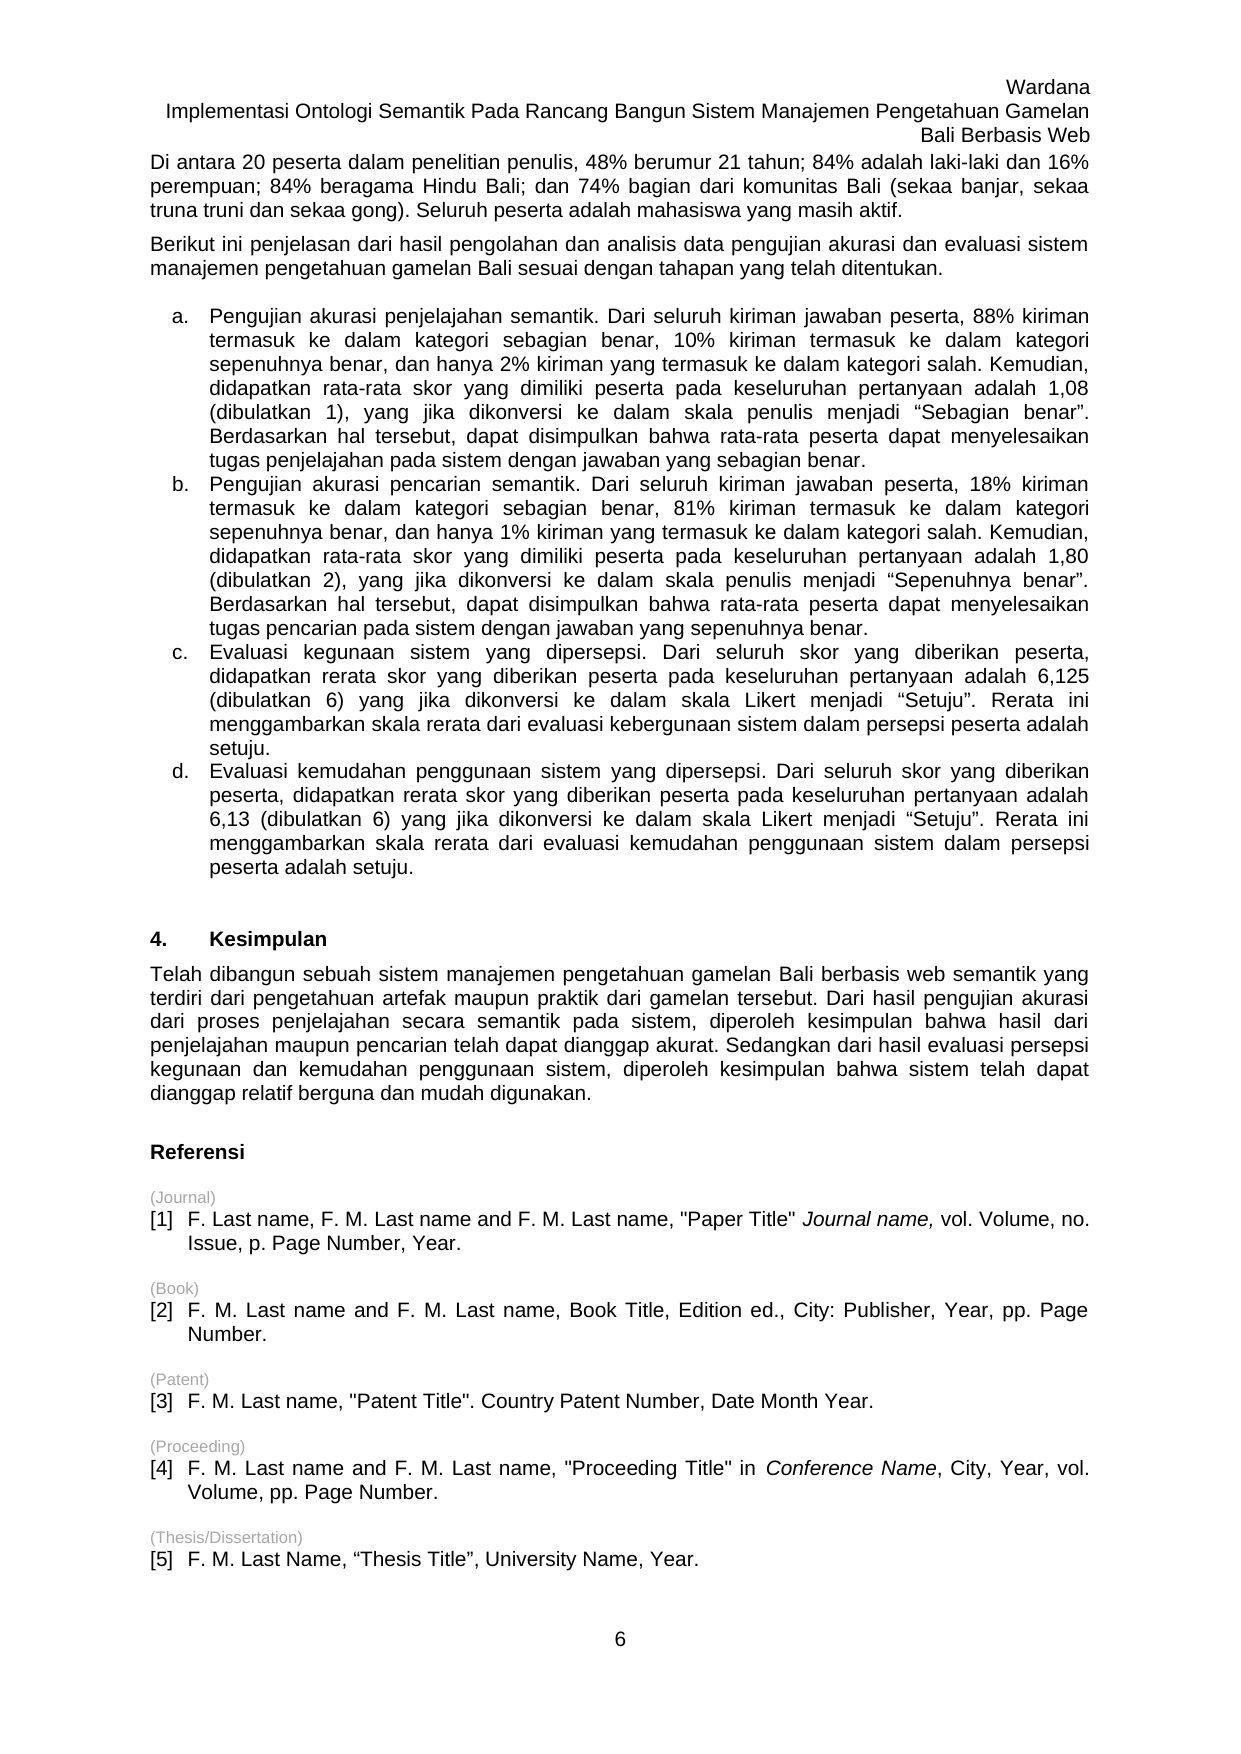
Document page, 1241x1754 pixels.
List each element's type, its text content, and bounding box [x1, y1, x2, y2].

text (Journal) [150, 1187, 1090, 1207]
list F. Last name, F. M. Last name and F. M. Last name, "Paper Title" Journal name, vol. Volume, no. Issue, p. Page Number, Year. [150, 1207, 1090, 1254]
text (Proceeding) [150, 1437, 1090, 1456]
text Di antara 20 peserta dalam penelitian penulis, 48% berumur 21 tahun; 84% adalah laki-laki dan 16% perempuan; 84% beragama Hindu Bali; dan 74% bagian dari komunitas Bali (sekaa banjar, sekaa truna truni dan sekaa gong). Seluruh peserta adalah mahasiswa yang masih aktif. [150, 150, 1090, 222]
text Referensi [150, 1139, 1090, 1163]
text (Patent) [150, 1369, 1090, 1389]
list F. M. Last name and F. M. Last name, Book Title, Edition ed., City: Publisher, Year, pp. Page Number. [150, 1298, 1090, 1346]
text (Thesis/Dissertation) [150, 1528, 1090, 1547]
list Evaluasi kegunaan sistem yang dipersepsi. Dari seluruh skor yang diberikan peserta, didapatkan rerata skor yang diberikan peserta pada keseluruhan pertanyaan adalah 6,125 (dibulatkan 6) yang jika dikonversi ke dalam skala Likert menjadi “Setuju”. Rerata ini menggambarkan skala rerata dari evaluasi kebergunaan sistem dalam persepsi peserta adalah setuju. [172, 639, 1090, 759]
text Telah dibangun sebuah sistem manajemen pengetahuan gamelan Bali berbasis web semantik yang terdiri dari pengetahuan artefak maupun praktik dari gamelan tersebut. Dari hasil pengujian akurasi dari proses penjelajahan secara semantik pada sistem, diperoleh kesimpulan bahwa hasil dari penjelajahan maupun pencarian telah dapat dianggap akurat. Sedangkan dari hasil evaluasi persepsi kegunaan dan kemudahan penggunaan sistem, diperoleh kesimpulan bahwa sistem telah dapat dianggap relatif berguna dan mudah digunakan. [150, 961, 1090, 1105]
list F. M. Last name and F. M. Last name, "Proceeding Title" in Conference Name, City, Year, vol. Volume, pp. Page Number. [150, 1456, 1090, 1504]
list Kesimpulan [150, 927, 1090, 951]
list Pengujian akurasi penjelajahan semantik. Dari seluruh kiriman jawaban peserta, 88% kiriman termasuk ke dalam kategori sebagian benar, 10% kiriman termasuk ke dalam kategori sepenuhnya benar, dan hanya 2% kiriman yang termasuk ke dalam kategori salah. Kemudian, didapatkan rata-rata skor yang dimiliki peserta pada keseluruhan pertanyaan adalah 1,08 (dibulatkan 1), yang jika dikonversi ke dalam skala penulis menjadi “Sebagian benar”. Berdasarkan hal tersebut, dapat disimpulkan bahwa rata-rata peserta dapat menyelesaikan tugas penjelajahan pada sistem dengan jawaban yang sebagian benar. [172, 304, 1090, 472]
list F. M. Last name, "Patent Title". Country Patent Number, Date Month Year. [150, 1389, 1090, 1413]
list Pengujian akurasi pencarian semantik. Dari seluruh kiriman jawaban peserta, 18% kiriman termasuk ke dalam kategori sebagian benar, 81% kiriman termasuk ke dalam kategori sepenuhnya benar, dan hanya 1% kiriman yang termasuk ke dalam kategori salah. Kemudian, didapatkan rata-rata skor yang dimiliki peserta pada keseluruhan pertanyaan adalah 1,80 (dibulatkan 2), yang jika dikonversi ke dalam skala penulis menjadi “Sepenuhnya benar”. Berdasarkan hal tersebut, dapat disimpulkan bahwa rata-rata peserta dapat menyelesaikan tugas pencarian pada sistem dengan jawaban yang sepenuhnya benar. [172, 472, 1090, 639]
list Evaluasi kemudahan penggunaan sistem yang dipersepsi. Dari seluruh skor yang diberikan peserta, didapatkan rerata skor yang diberikan peserta pada keseluruhan pertanyaan adalah 6,13 (dibulatkan 6) yang jika dikonversi ke dalam skala Likert menjadi “Setuju”. Rerata ini menggambarkan skala rerata dari evaluasi kemudahan penggunaan sistem dalam persepsi peserta adalah setuju. [172, 759, 1090, 879]
text Berikut ini penjelasan dari hasil pengolahan dan analisis data pengujian akurasi dan evaluasi sistem manajemen pengetahuan gamelan Bali sesuai dengan tahapan yang telah ditentukan. [150, 232, 1090, 280]
text (Book) [150, 1278, 1090, 1298]
list F. M. Last Name, “Thesis Title”, University Name, Year. [150, 1547, 1090, 1571]
